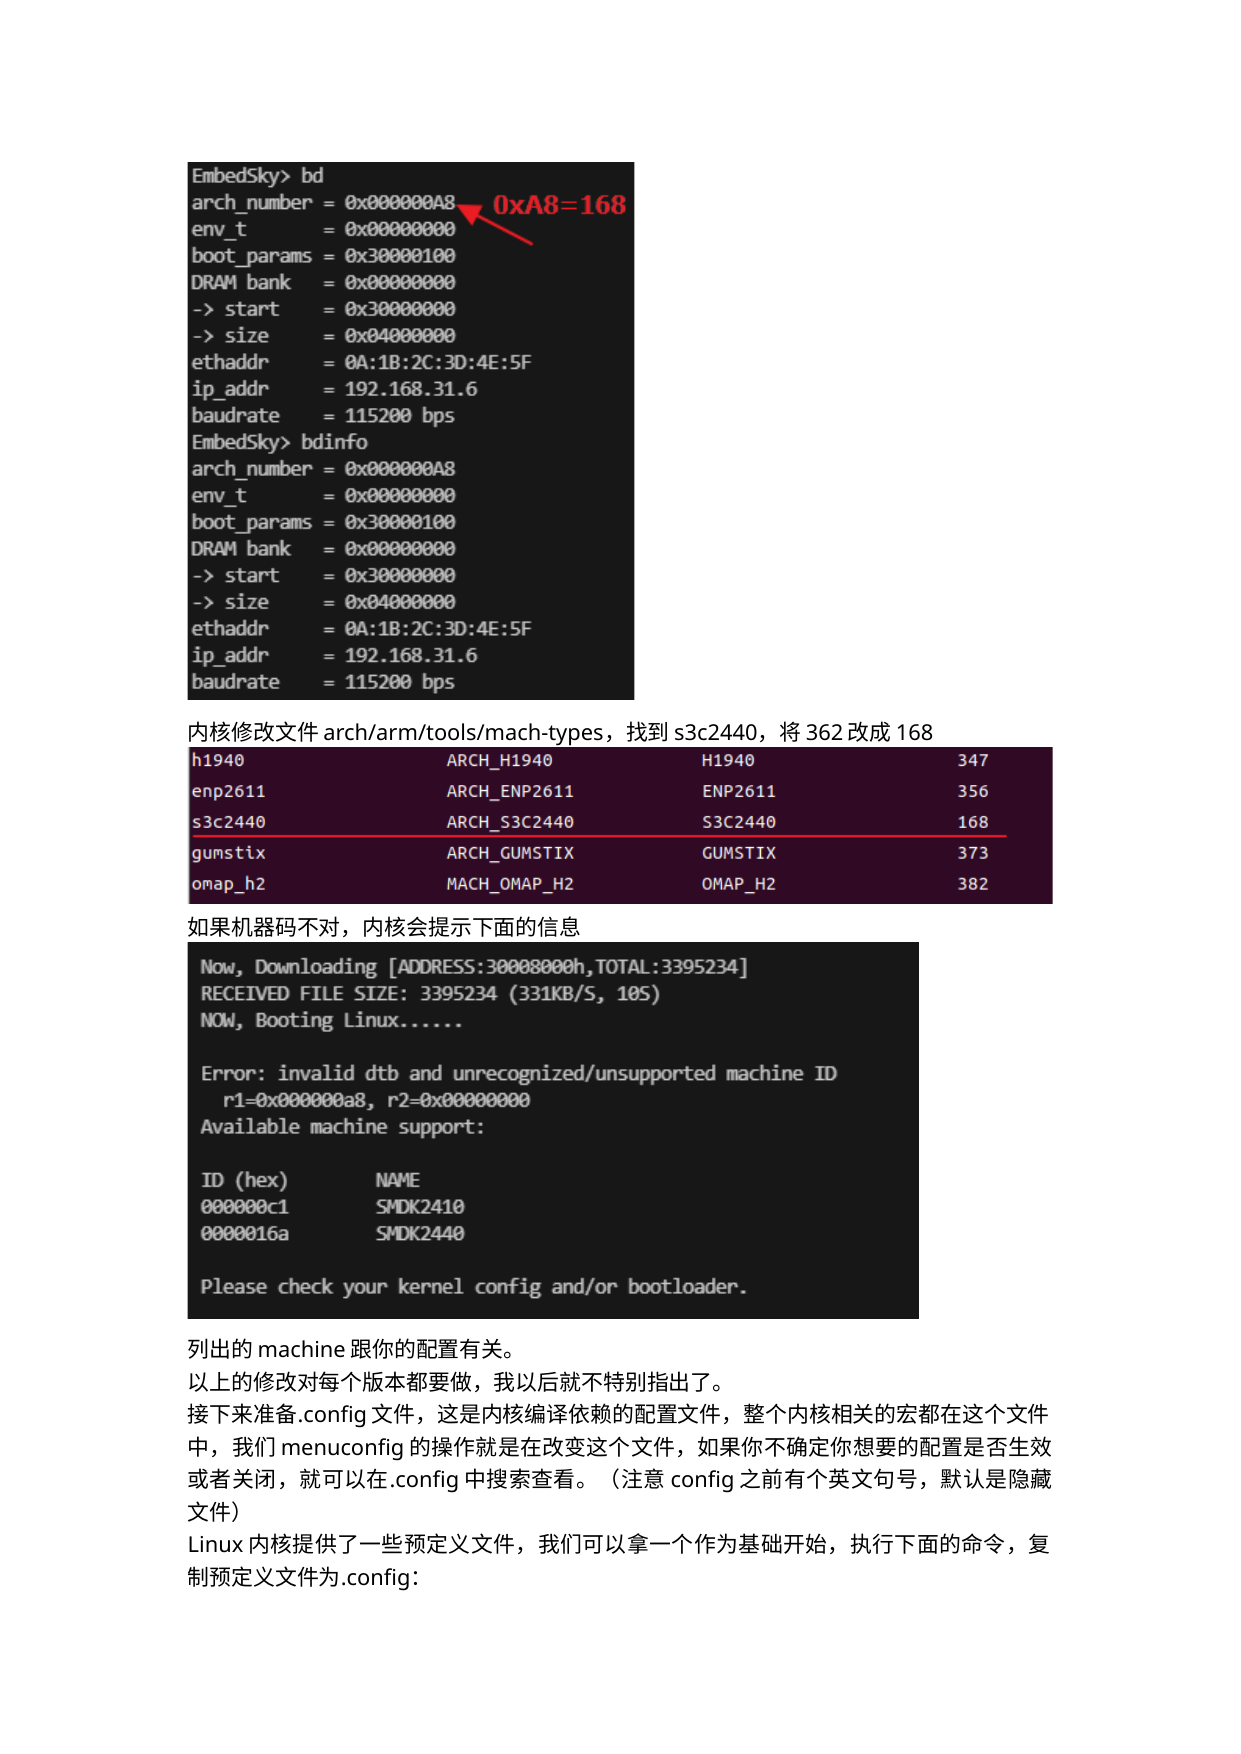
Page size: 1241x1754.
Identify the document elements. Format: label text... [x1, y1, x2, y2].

text Linux内核提供了一些预定义文件，我们可以拿一个作为基础开始，执行下面的命令，复制预定义文件为.config： [187, 1527, 1053, 1592]
text 内核修改文件arch/arm/tools/mach-types，找到s3c2440，将362改成168 [187, 714, 1053, 747]
text 如果机器码不对，内核会提示下面的信息 [187, 904, 1053, 942]
picture [187, 942, 919, 1319]
picture [187, 162, 635, 700]
picture [187, 747, 1053, 904]
text 以上的修改对每个版本都要做，我以后就不特别指出了。 [187, 1364, 1053, 1397]
text 列出的machine跟你的配置有关。 [187, 1332, 1053, 1364]
text 接下来准备.config文件，这是内核编译依赖的配置文件，整个内核相关的宏都在这个文件中，我们menuconfig的操作就是在改变这个文件，如果你不确定你想要的配置是否生效或者关闭，就可以在.config中搜索查看。（注意config之前有个英文句号，默认是隐藏文件） [187, 1397, 1053, 1527]
